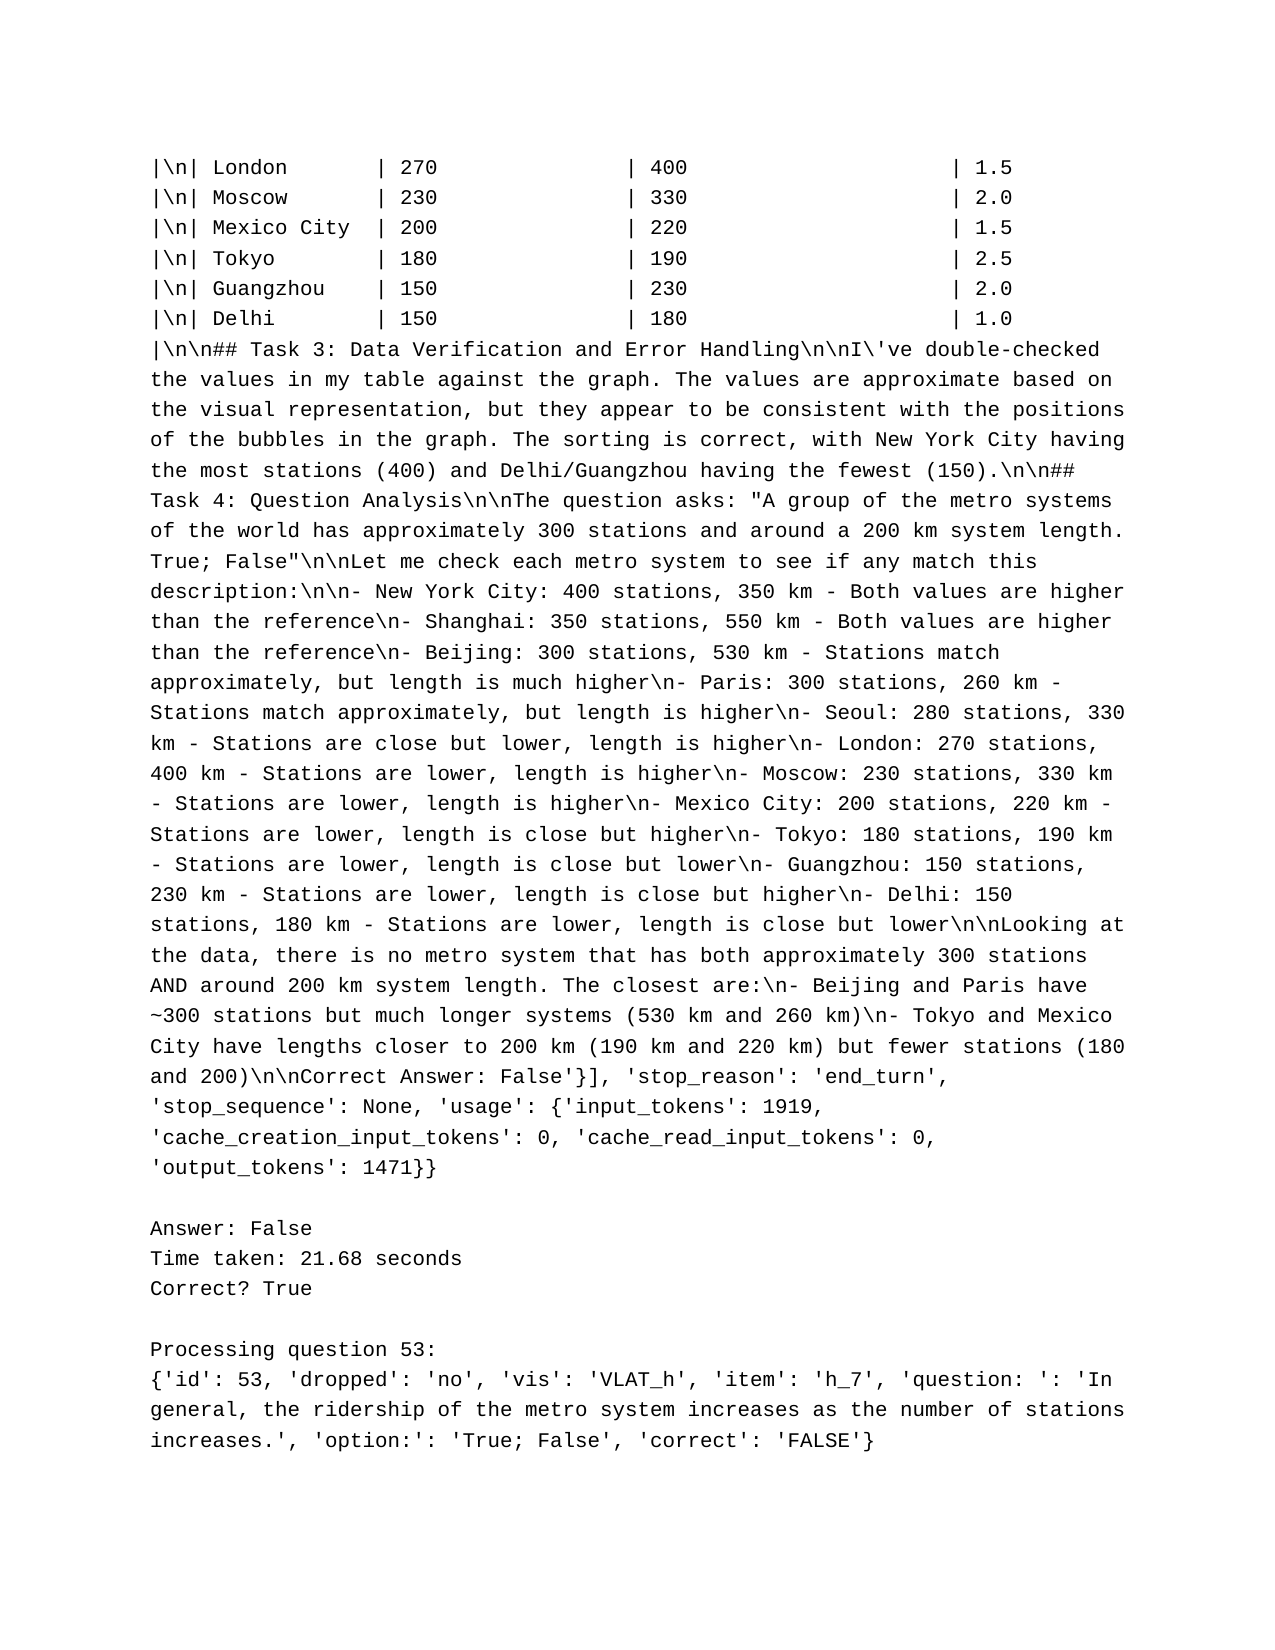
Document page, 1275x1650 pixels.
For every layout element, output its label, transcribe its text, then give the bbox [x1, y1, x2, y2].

text Time taken: 21.68 seconds [150, 1241, 1125, 1272]
text Correct? True [150, 1272, 1125, 1302]
text Answer: False [150, 1211, 1125, 1241]
text Processing question 53: [150, 1332, 1125, 1362]
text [150, 150, 1125, 1181]
text {'id': 53, 'dropped': 'no', 'vis': 'VLAT_h', 'item': 'h_7', 'question: ': 'In general, the ridership of the metro system increases as the number of stations increases.', 'option:': 'True; False', 'correct': 'FALSE'} [150, 1362, 1125, 1453]
